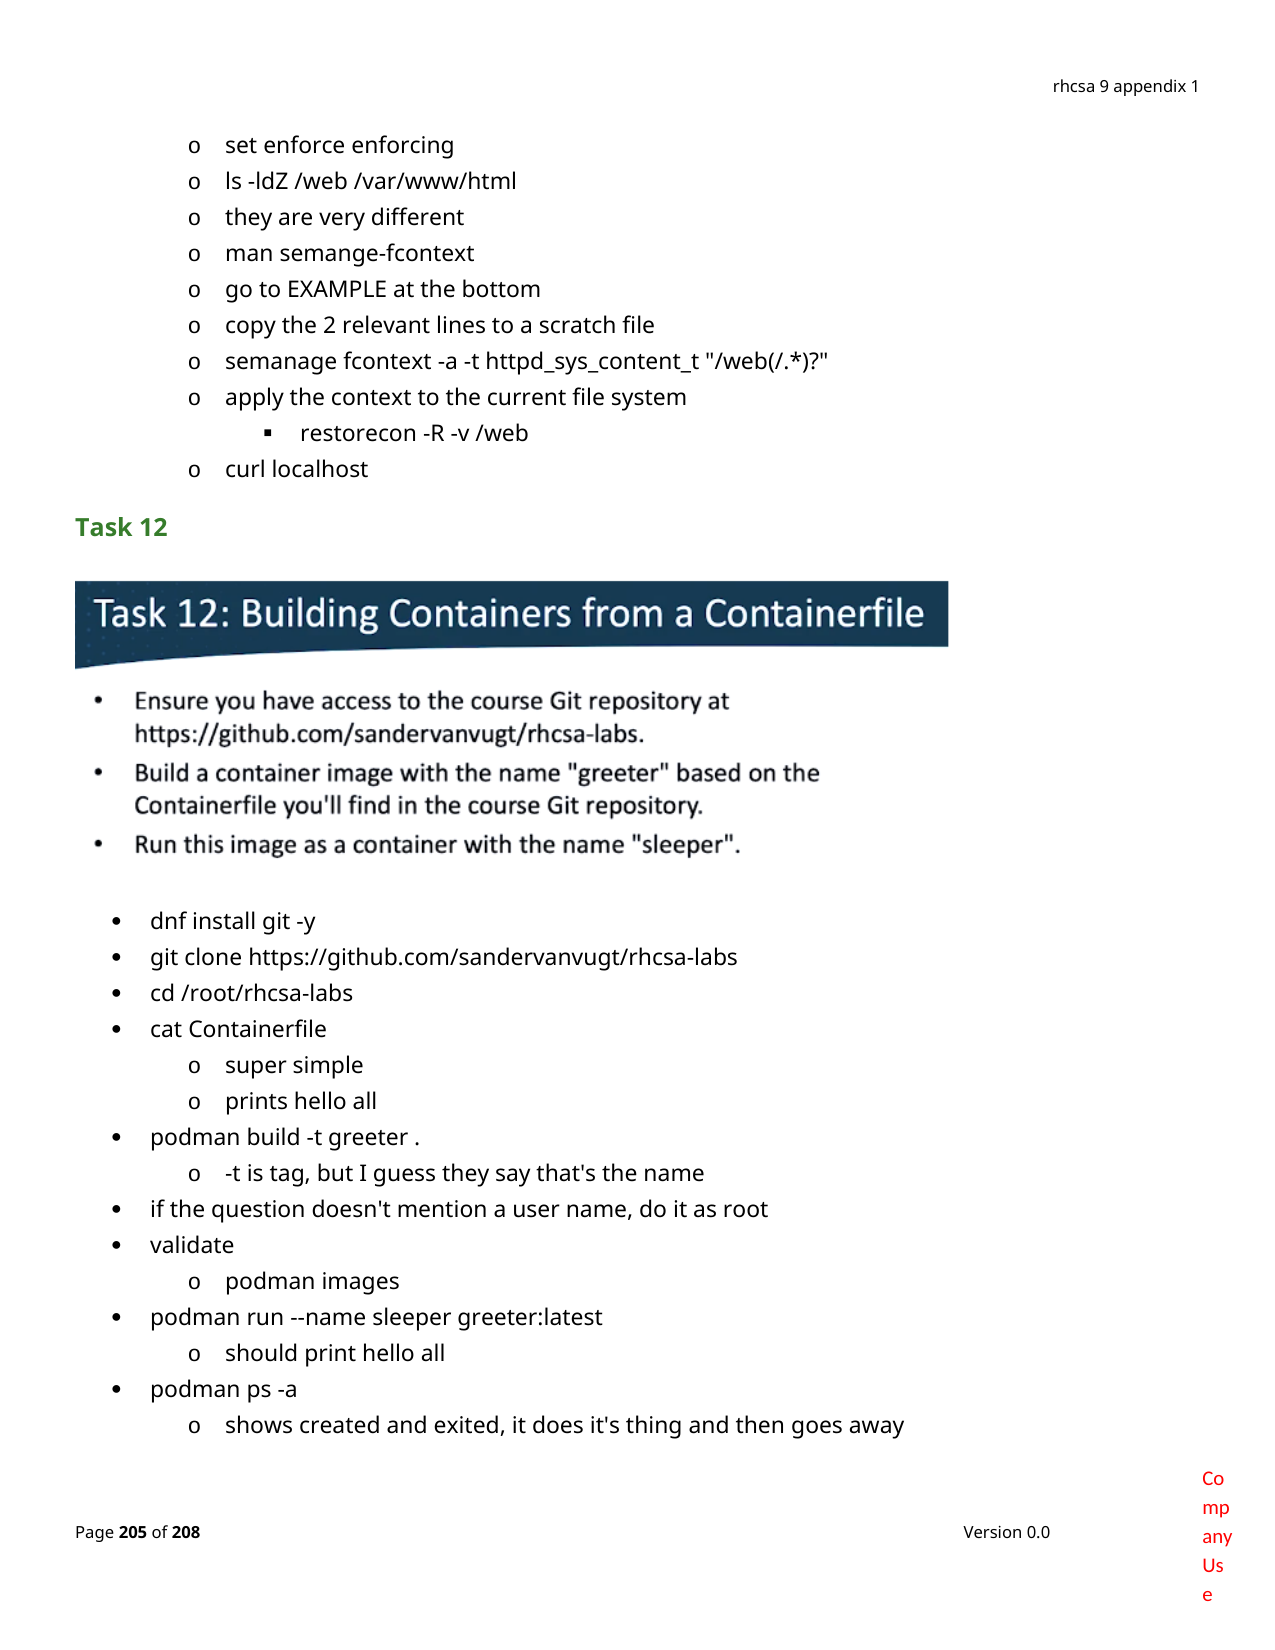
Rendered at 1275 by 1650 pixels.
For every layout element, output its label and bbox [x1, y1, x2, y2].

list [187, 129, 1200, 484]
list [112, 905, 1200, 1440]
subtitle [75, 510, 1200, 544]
picture [75, 549, 949, 880]
